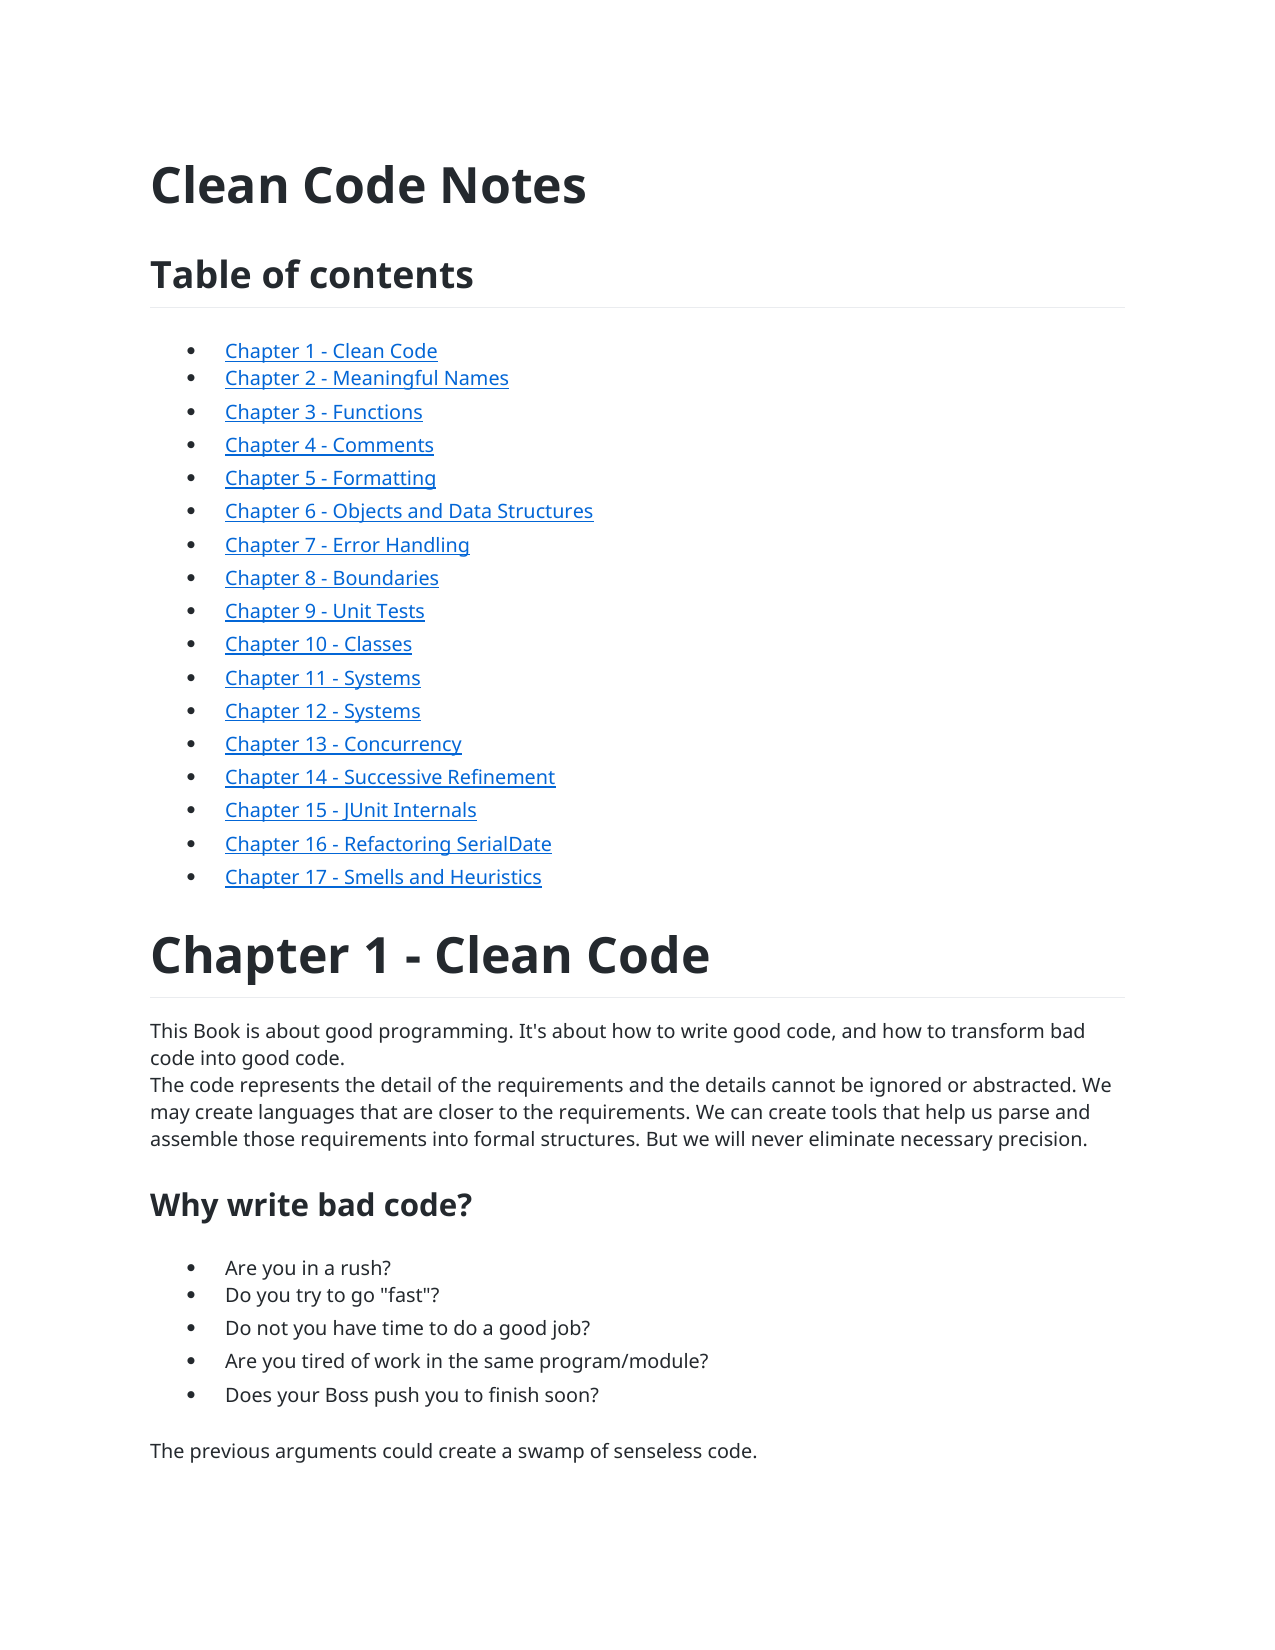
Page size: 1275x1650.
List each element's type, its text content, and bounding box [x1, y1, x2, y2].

list Chapter 15 - JUnit Internals [187, 797, 1125, 824]
list Chapter 5 - Formatting [187, 464, 1125, 491]
list Chapter 12 - Systems [187, 697, 1125, 724]
list Are you tired of work in the same program/module? [187, 1348, 1125, 1375]
list Chapter 3 - Functions [187, 398, 1125, 425]
text Clean Code Notes [150, 150, 1125, 218]
text Chapter 1 - Clean Code [150, 920, 1125, 997]
list Chapter 10 - Classes [187, 631, 1125, 657]
list Chapter 16 - Refactoring SerialDate [187, 830, 1125, 857]
list Chapter 8 - Boundaries [187, 564, 1125, 591]
list Do not you have time to do a good job? [187, 1314, 1125, 1341]
list Does your Boss push you to finish soon? [187, 1381, 1125, 1408]
list Are you in a rush? [187, 1254, 1125, 1281]
text Why write bad code? [150, 1182, 1125, 1225]
text Table of contents [150, 248, 1125, 307]
list Chapter 4 - Comments [187, 431, 1125, 458]
list Chapter 9 - Unit Tests [187, 597, 1125, 624]
list Chapter 14 - Successive Refinement [187, 763, 1125, 790]
text The previous arguments could create a swamp of senseless code. [150, 1437, 1125, 1464]
list Chapter 7 - Error Handling [187, 531, 1125, 558]
list Chapter 17 - Smells and Heuristics [187, 863, 1125, 890]
text This Book is about good programming. It's about how to write good code, and how to transform bad code into good code. [150, 1018, 1125, 1072]
list Do you try to go "fast"? [187, 1281, 1125, 1308]
list Chapter 11 - Systems [187, 664, 1125, 691]
list Chapter 2 - Meaningful Names [187, 365, 1125, 392]
text The code represents the detail of the requirements and the details cannot be ignored or abstracted. We may create languages that are closer to the requirements. We can create tools that help us parse and assemble those requirements into formal structures. But we will never eliminate necessary precision. [150, 1072, 1125, 1152]
list Chapter 6 - Objects and Data Structures [187, 498, 1125, 524]
list Chapter 13 - Concurrency [187, 730, 1125, 757]
list Chapter 1 - Clean Code [187, 338, 1125, 365]
